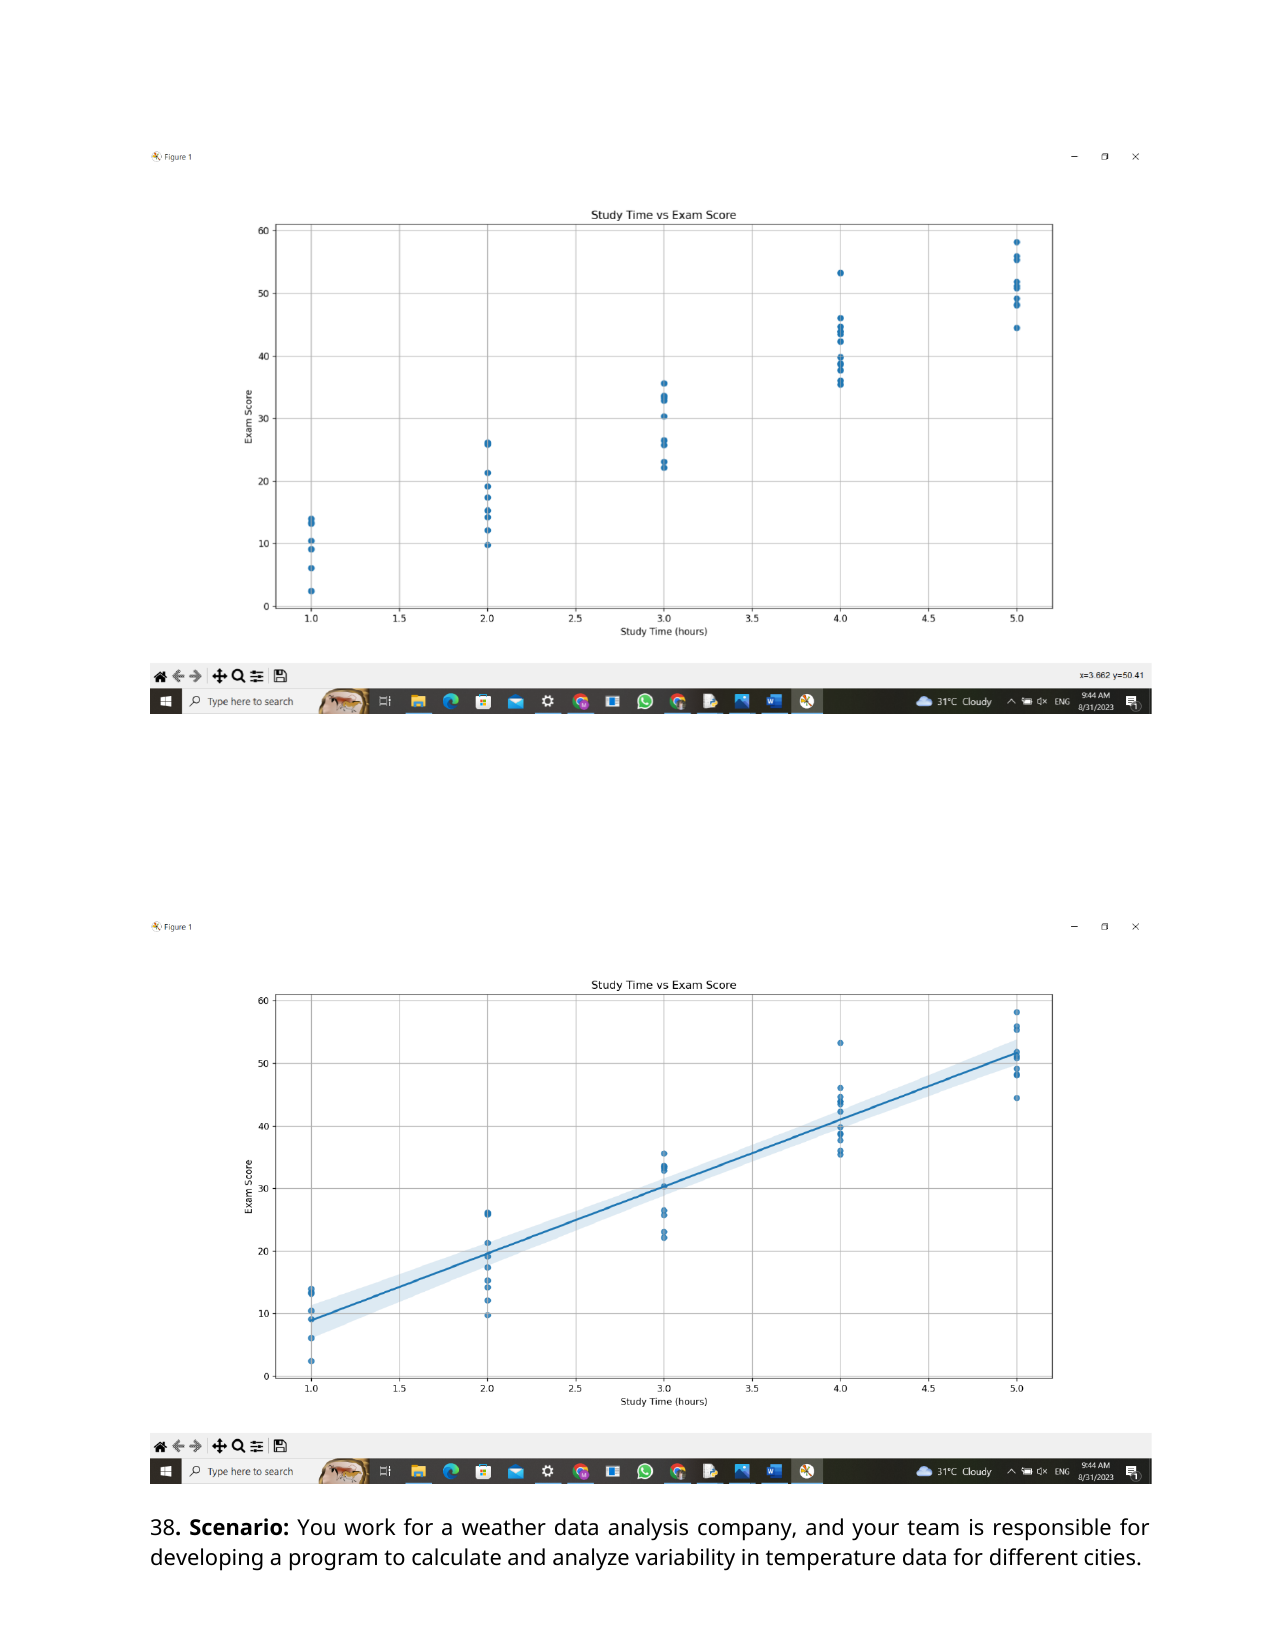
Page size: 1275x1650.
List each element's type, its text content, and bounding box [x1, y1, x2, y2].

picture [150, 150, 1152, 714]
text 38. Scenario: You work for a weather data analysis company, and your team is responsible for developing a program to calculate and analyze variability in temperature data for different cities. [150, 1512, 1152, 1572]
picture [150, 919, 1152, 1484]
